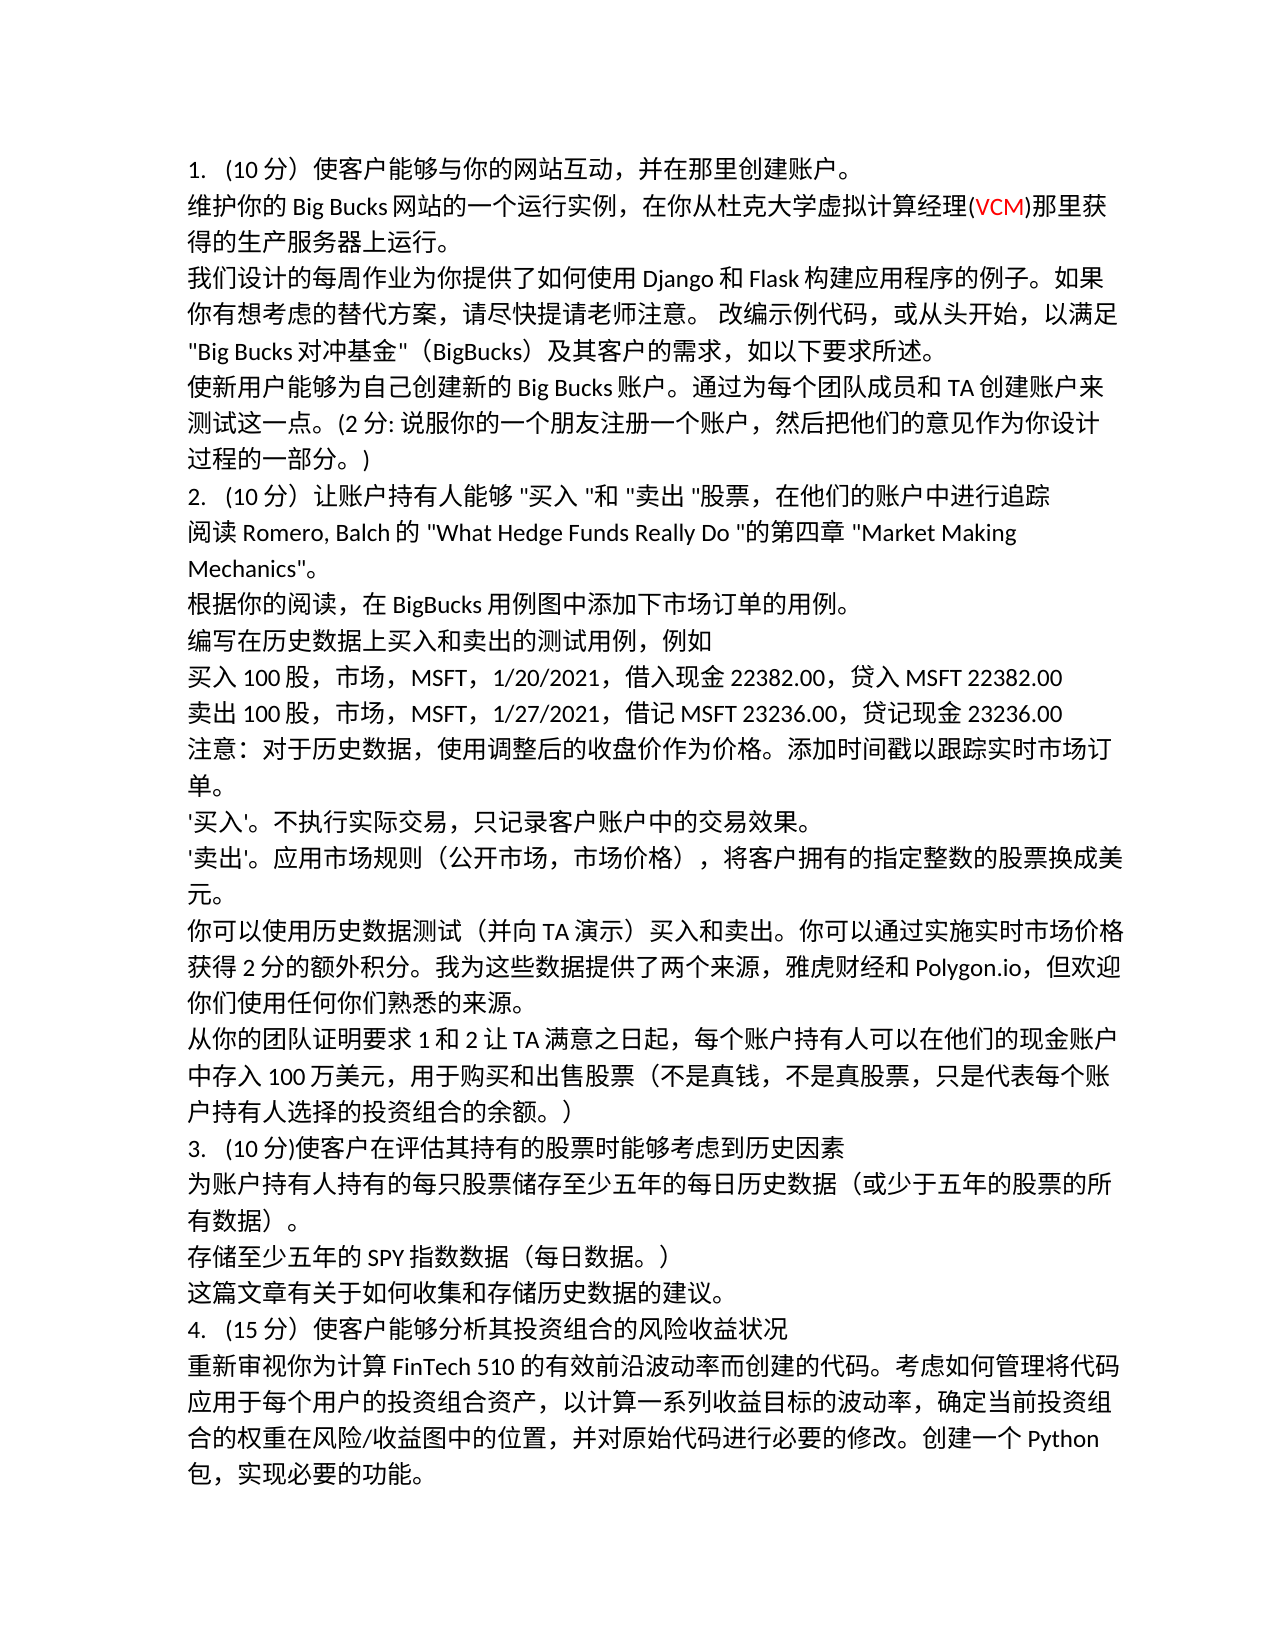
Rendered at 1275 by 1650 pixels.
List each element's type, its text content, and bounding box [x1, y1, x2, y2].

list (10分）使客户能够与你的网站互动，并在那里创建账户。 [187, 150, 1125, 186]
text 卖出100股，市场，MSFT，1/27/2021，借记MSFT 23236.00，贷记现金23236.00 [187, 694, 1125, 730]
text 我们设计的每周作业为你提供了如何使用Django和Flask构建应用程序的例子。如果你有想考虑的替代方案，请尽快提请老师注意。 改编示例代码，或从头开始，以满足 "Big Bucks对冲基金"（BigBucks）及其客户的需求，如以下要求所述。 [187, 259, 1125, 367]
text 为账户持有人持有的每只股票储存至少五年的每日历史数据（或少于五年的股票的所有数据）。 [187, 1165, 1125, 1237]
list (10分）让账户持有人能够 "买入 "和 "卖出 "股票，在他们的账户中进行追踪 [187, 476, 1125, 512]
text 阅读Romero, Balch的 "What Hedge Funds Really Do "的第四章 "Market Making Mechanics"。 [187, 512, 1125, 585]
text 买入100股，市场，MSFT，1/20/2021，借入现金22382.00，贷入MSFT 22382.00 [187, 657, 1125, 694]
text 维护你的Big Bucks网站的一个运行实例，在你从杜克大学虚拟计算经理(VCM)那里获得的生产服务器上运行。 [187, 186, 1125, 259]
text 使新用户能够为自己创建新的Big Bucks账户。通过为每个团队成员和TA创建账户来测试这一点。(2分: 说服你的一个朋友注册一个账户，然后把他们的意见作为你设计过程的一部分。) [187, 367, 1125, 476]
text 存储至少五年的SPY指数数据（每日数据。） [187, 1237, 1125, 1274]
list (10分)使客户在评估其持有的股票时能够考虑到历史因素 [187, 1129, 1125, 1165]
list (15分）使客户能够分析其投资组合的风险收益状况 [187, 1310, 1125, 1346]
text 你可以使用历史数据测试（并向TA演示）买入和卖出。你可以通过实施实时市场价格获得2分的额外积分。我为这些数据提供了两个来源，雅虎财经和Polygon.io，但欢迎你们使用任何你们熟悉的来源。 [187, 911, 1125, 1020]
text '买入'。不执行实际交易，只记录客户账户中的交易效果。 [187, 802, 1125, 839]
text '卖出'。应用市场规则（公开市场，市场价格），将客户拥有的指定整数的股票换成美元。 [187, 839, 1125, 911]
text 这篇文章有关于如何收集和存储历史数据的建议。 [187, 1274, 1125, 1310]
text 注意：对于历史数据，使用调整后的收盘价作为价格。添加时间戳以跟踪实时市场订单。 [187, 730, 1125, 802]
text 根据你的阅读，在BigBucks用例图中添加下市场订单的用例。 [187, 585, 1125, 621]
text 重新审视你为计算FinTech 510的有效前沿波动率而创建的代码。考虑如何管理将代码应用于每个用户的投资组合资产，以计算一系列收益目标的波动率，确定当前投资组合的权重在风险/收益图中的位置，并对原始代码进行必要的修改。创建一个Python包，实现必要的功能。 [187, 1346, 1125, 1491]
text 从你的团队证明要求1和2让TA满意之日起，每个账户持有人可以在他们的现金账户中存入100万美元，用于购买和出售股票（不是真钱，不是真股票，只是代表每个账户持有人选择的投资组合的余额。） [187, 1020, 1125, 1129]
text 编写在历史数据上买入和卖出的测试用例，例如 [187, 621, 1125, 657]
